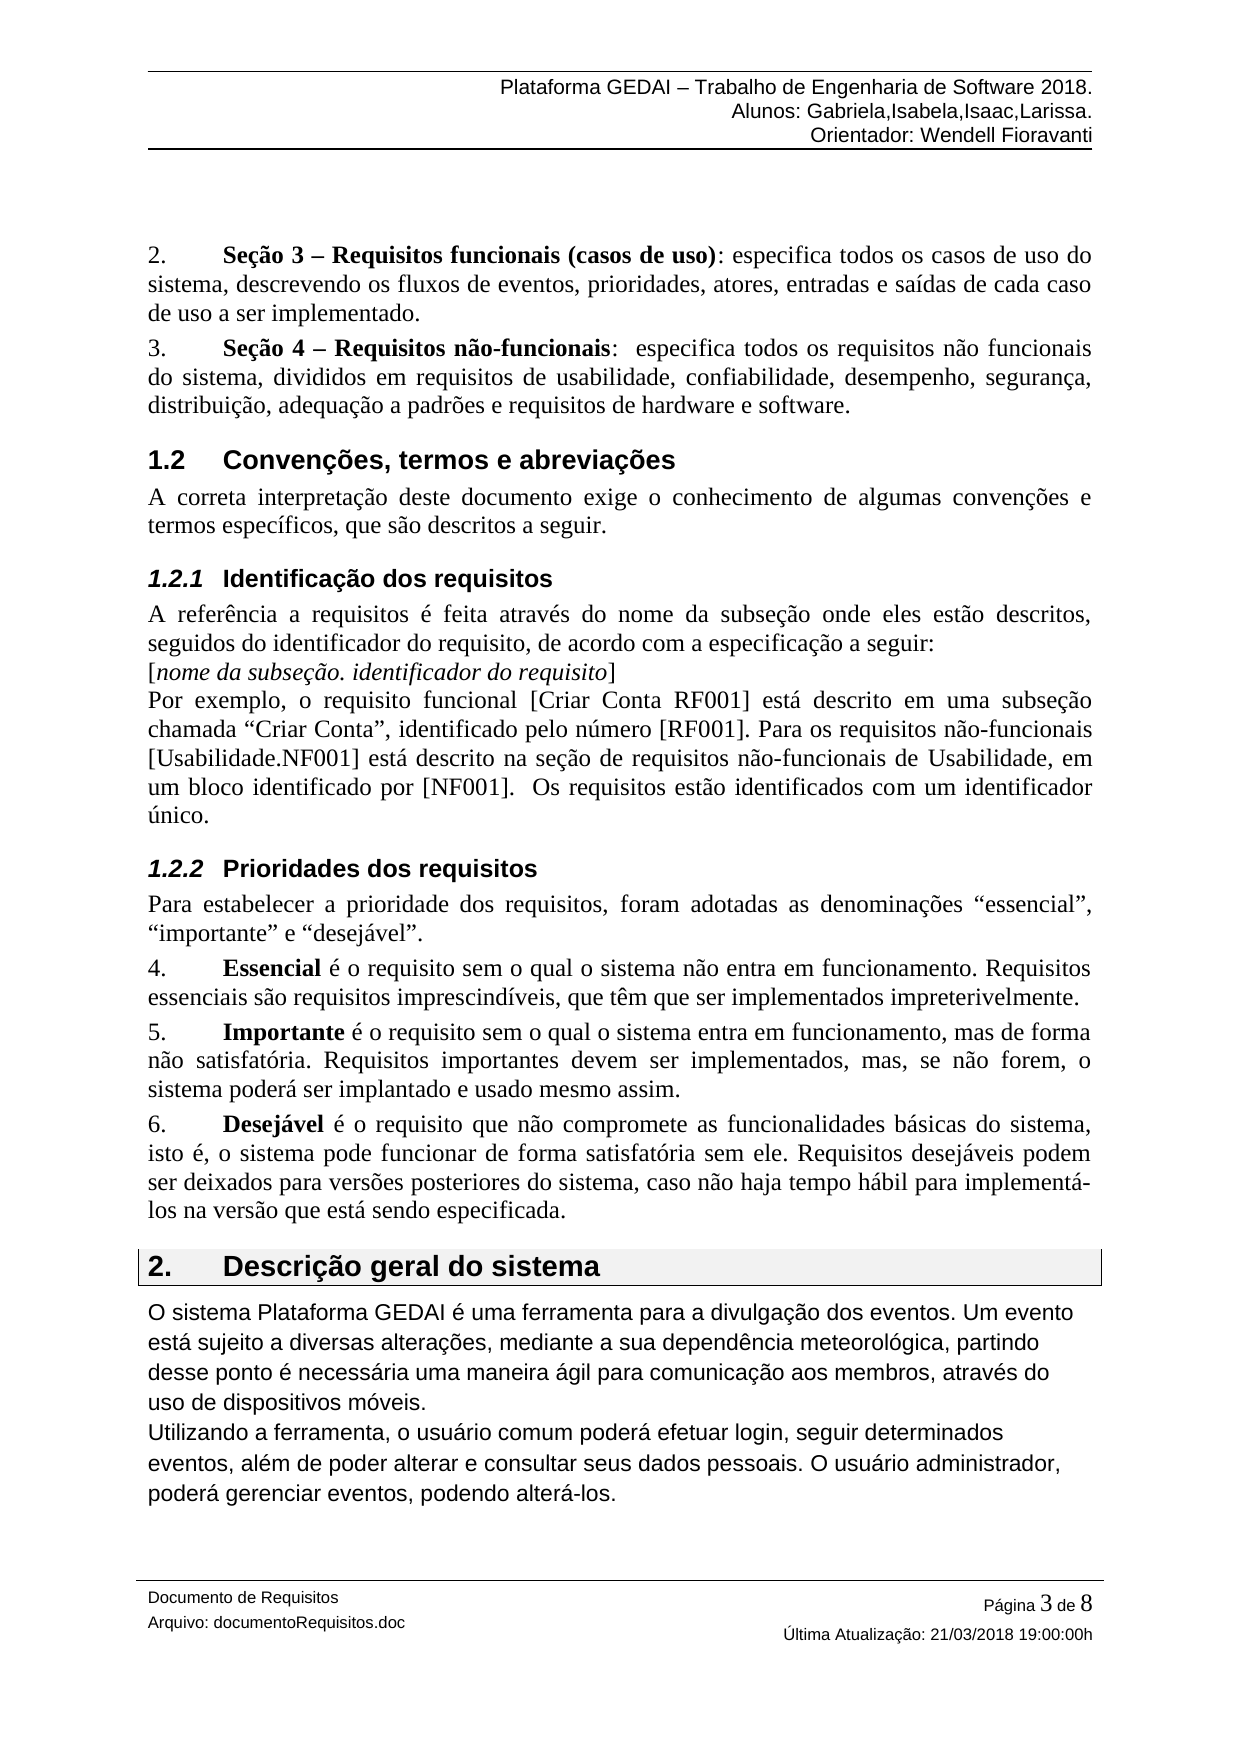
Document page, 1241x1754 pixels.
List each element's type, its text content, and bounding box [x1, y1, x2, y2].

text Para estabelecer a prioridade dos requisitos, foram adotadas as denominações “essencial”, “importante” e “desejável”. [148, 889, 1092, 947]
text A correta interpretação deste documento exige o conhecimento de algumas convenções e termos específicos, que são descritos a seguir. [148, 482, 1092, 539]
list Importante é o requisito sem o qual o sistema entra em funcionamento, mas de forma não satisfatória. Requisitos importantes devem ser implementados, mas, se não forem, o sistema poderá ser implantado e usado mesmo assim. [148, 1017, 1092, 1103]
text [nome da subseção. identificador do requisito] [148, 657, 1092, 686]
list Desejável é o requisito que não compromete as funcionalidades básicas do sistema, isto é, o sistema pode funcionar de forma satisfatória sem ele. Requisitos desejáveis podem ser deixados para versões posteriores do sistema, caso não haja tempo hábil para implementá-los na versão que está sendo especificada. [148, 1109, 1092, 1224]
text O sistema Plataforma GEDAI é uma ferramenta para a divulgação dos eventos. Um evento está sujeito a diversas alterações, mediante a sua dependência meteorológica, partindo desse ponto é necessária uma maneira ágil para comunicação aos membros, através do uso de dispositivos móveis. [148, 1298, 1092, 1416]
list Convenções, termos e abreviações [148, 444, 1092, 476]
text Utilizando a ferramenta, o usuário comum poderá efetuar login, seguir determinados eventos, além de poder alterar e consultar seus dados pessoais. O usuário administrador, poderá gerenciar eventos, podendo alterá-los. [148, 1419, 1092, 1506]
list Essencial é o requisito sem o qual o sistema não entra em funcionamento. Requisitos essenciais são requisitos imprescindíveis, que têm que ser implementados impreterivelmente. [148, 953, 1092, 1011]
text A referência a requisitos é feita através do nome da subseção onde eles estão descritos, seguidos do identificador do requisito, de acordo com a especificação a seguir: [148, 599, 1092, 657]
list Prioridades dos requisitos [148, 854, 1092, 883]
list Descrição geral do sistema [139, 1249, 1101, 1285]
list Identificação dos requisitos [148, 564, 1092, 593]
list Seção 4 – Requisitos não-funcionais: especifica todos os requisitos não funcionais do sistema, divididos em requisitos de usabilidade, confiabilidade, desempenho, segurança, distribuição, adequação a padrões e requisitos de hardware e software. [148, 333, 1092, 419]
list Seção 3 – Requisitos funcionais (casos de uso): especifica todos os casos de uso do sistema, descrevendo os fluxos de eventos, prioridades, atores, entradas e saídas de cada caso de uso a ser implementado. [148, 241, 1092, 327]
text Por exemplo, o requisito funcional [Criar Conta RF001] está descrito em uma subseção chamada “Criar Conta”, identificado pelo número [RF001]. Para os requisitos não-funcionais [Usabilidade.NF001] está descrito na seção de requisitos não-funcionais de Usabilidade, em um bloco identificado por [NF001]. Os requisitos estão identificados com um identificador único. [148, 686, 1092, 829]
